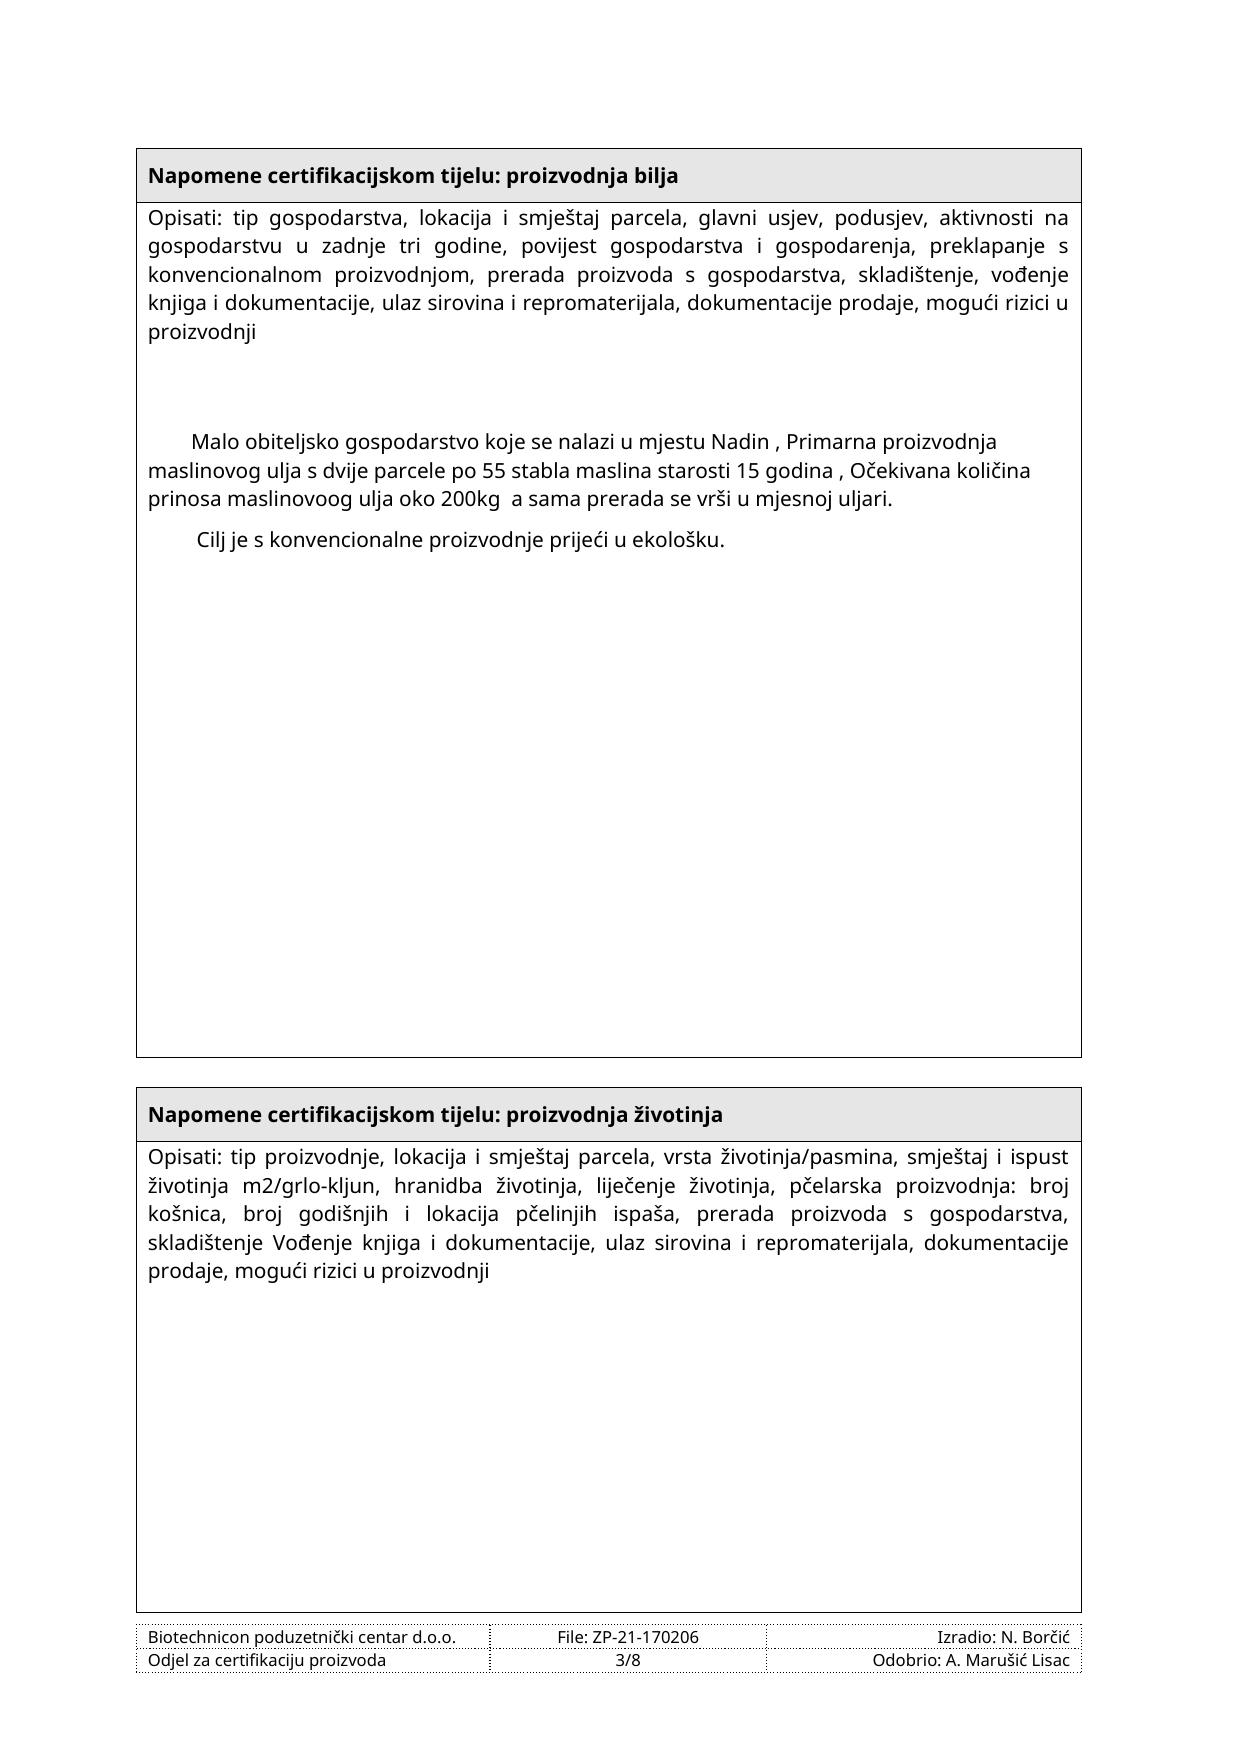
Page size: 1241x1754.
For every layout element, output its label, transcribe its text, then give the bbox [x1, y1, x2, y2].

table_cell Opisati: tip gospodarstva, lokacija i smještaj parcela, glavni usjev, podusjev, aktivnosti na gospodarstvu u zadnje tri godine, povijest gospodarstva i gospodarenja, preklapanje s konvencionalnom proizvodnjom, prerada proizvoda s gospodarstva, skladištenje, vođenje knjiga i dokumentacije, ulaz sirovina i repromaterijala, dokumentacije prodaje, mogući rizici u proizvodnji Malo obiteljsko gospodarstvo koje se nalazi u mjestu Nadin , Primarna proizvodnja maslinovog ulja s dvije parcele po 55 stabla maslina starosti 15 godina , Očekivana količina prinosa maslinovoog ulja oko 200kg a sama prerada se vrši u mjesnoj uljari. Cilj je s konvencionalne proizvodnje prijeći u ekološku. [137, 203, 1081, 1057]
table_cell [137, 1142, 1081, 1612]
table_header Napomene certifikacijskom tijelu: proizvodnja životinja [137, 1088, 1081, 1141]
table_header Napomene certifikacijskom tijelu: proizvodnja bilja [137, 149, 1081, 202]
